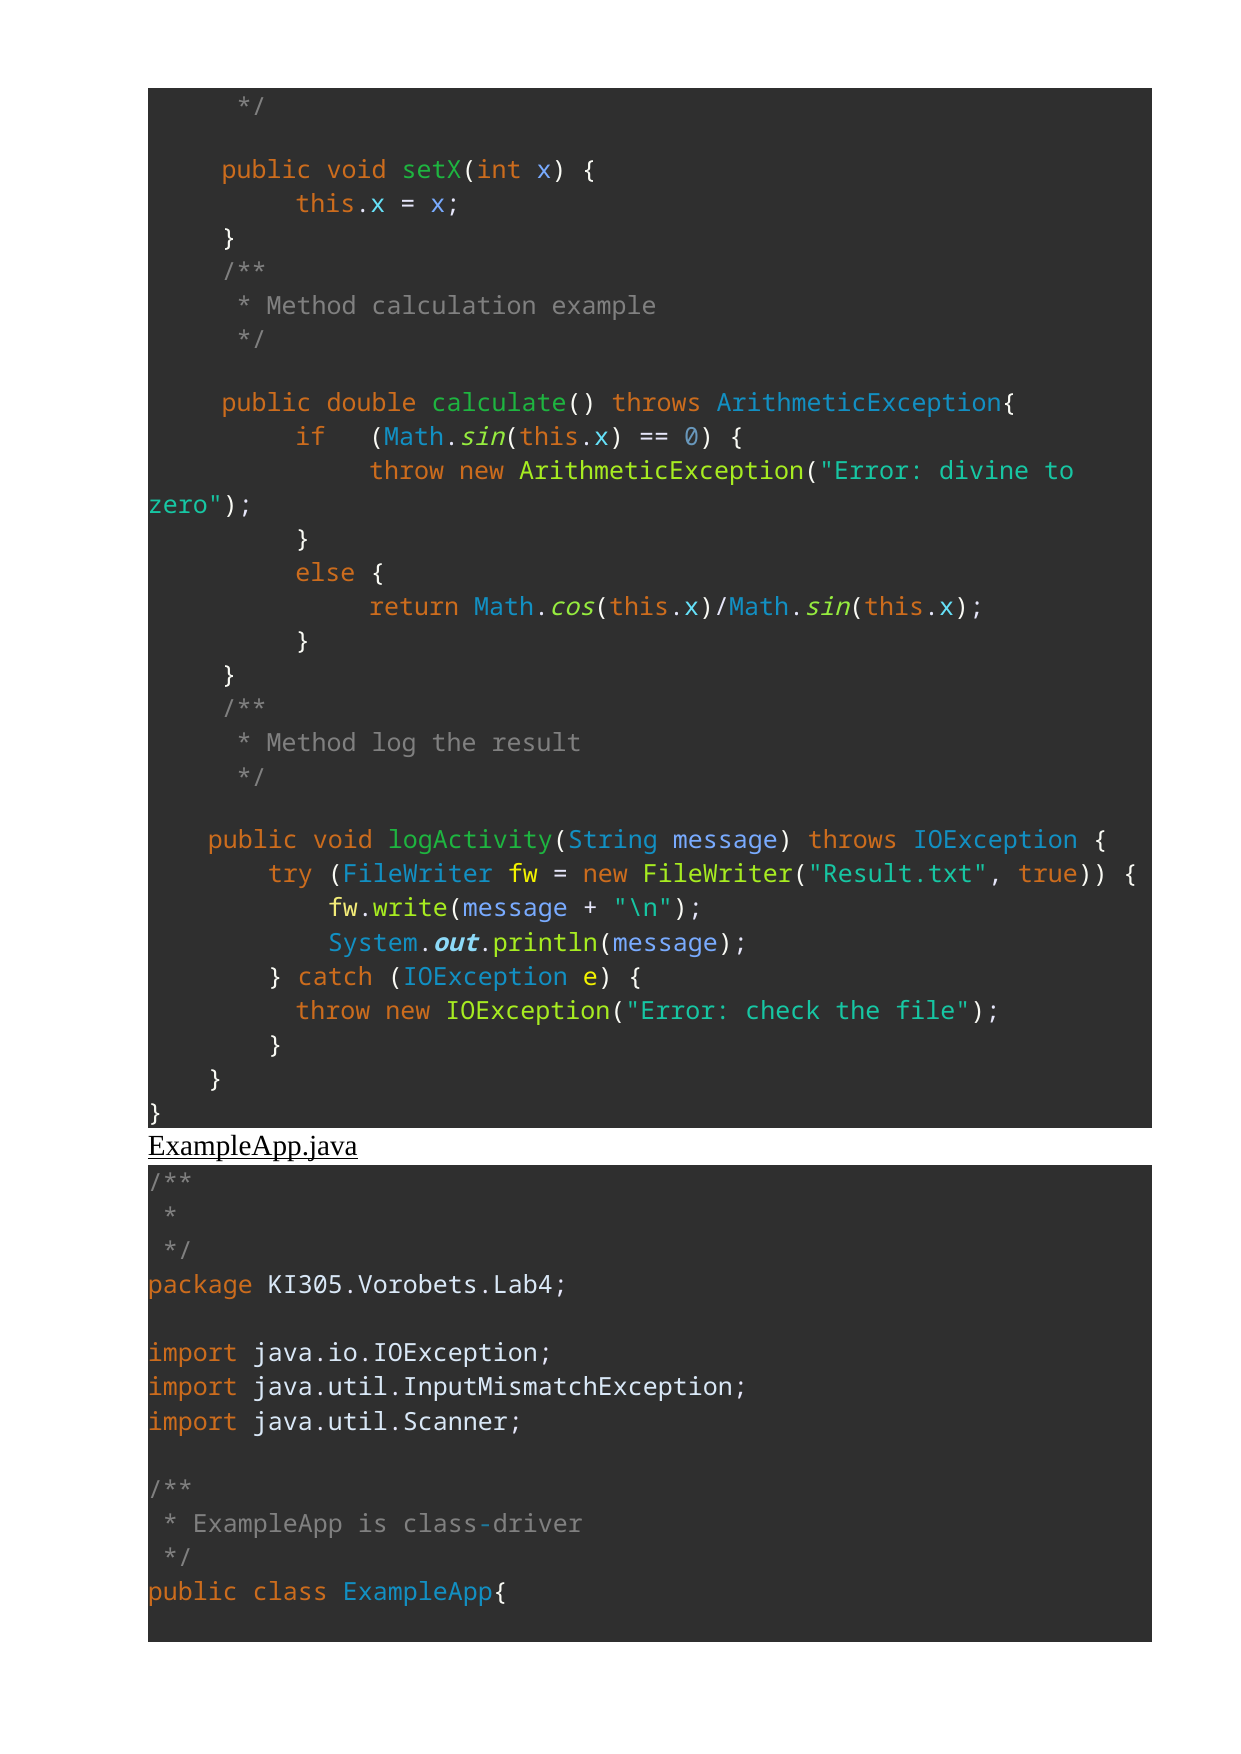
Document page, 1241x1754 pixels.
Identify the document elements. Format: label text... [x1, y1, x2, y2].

text public void logActivity(String message) throws IOException { [148, 822, 1152, 856]
text } [148, 521, 1152, 555]
text throw new ArithmeticException("Error: divine to zero"); [148, 453, 1152, 521]
text /** [148, 1165, 1152, 1199]
text } [148, 1094, 1152, 1128]
text /** [148, 1471, 1152, 1505]
text * Method calculation example [148, 288, 1152, 322]
text * ExampleApp is class-driver [148, 1505, 1152, 1539]
text /** [148, 253, 1152, 288]
text ExampleApp.java [148, 1128, 1152, 1162]
text public void setX(int x) { [148, 151, 1152, 185]
text } catch (IOException e) { [148, 958, 1152, 992]
text this.x = x; [148, 185, 1152, 219]
text public double calculate() throws ArithmeticException{ [148, 384, 1152, 418]
text import java.util.InputMismatchException; [148, 1369, 1152, 1403]
text package KI305.Vorobets.Lab4; [148, 1267, 1152, 1301]
text try (FileWriter fw = new FileWriter("Result.txt", true)) { [148, 856, 1152, 890]
text fw.write(message + "\n"); [148, 890, 1152, 924]
text import java.util.Scanner; [148, 1403, 1152, 1437]
text /** [148, 691, 1152, 725]
text */ [148, 88, 1152, 123]
text */ [148, 1539, 1152, 1573]
text throw new IOException("Error: check the file"); [148, 992, 1152, 1026]
text */ [148, 1233, 1152, 1267]
text } [148, 219, 1152, 253]
text */ [148, 322, 1152, 356]
text * Method log the result [148, 725, 1152, 759]
text if (Math.sin(this.x) == 0) { [148, 418, 1152, 453]
text return Math.cos(this.x)/Math.sin(this.x); [148, 589, 1152, 623]
text } [148, 657, 1152, 691]
text */ [148, 759, 1152, 793]
text } [148, 1060, 1152, 1094]
text import java.io.IOException; [148, 1335, 1152, 1369]
text public class ExampleApp{ [148, 1573, 1152, 1607]
text } [148, 623, 1152, 657]
text * [148, 1199, 1152, 1233]
text else { [148, 555, 1152, 589]
text } [148, 1026, 1152, 1060]
text System.out.println(message); [148, 924, 1152, 958]
